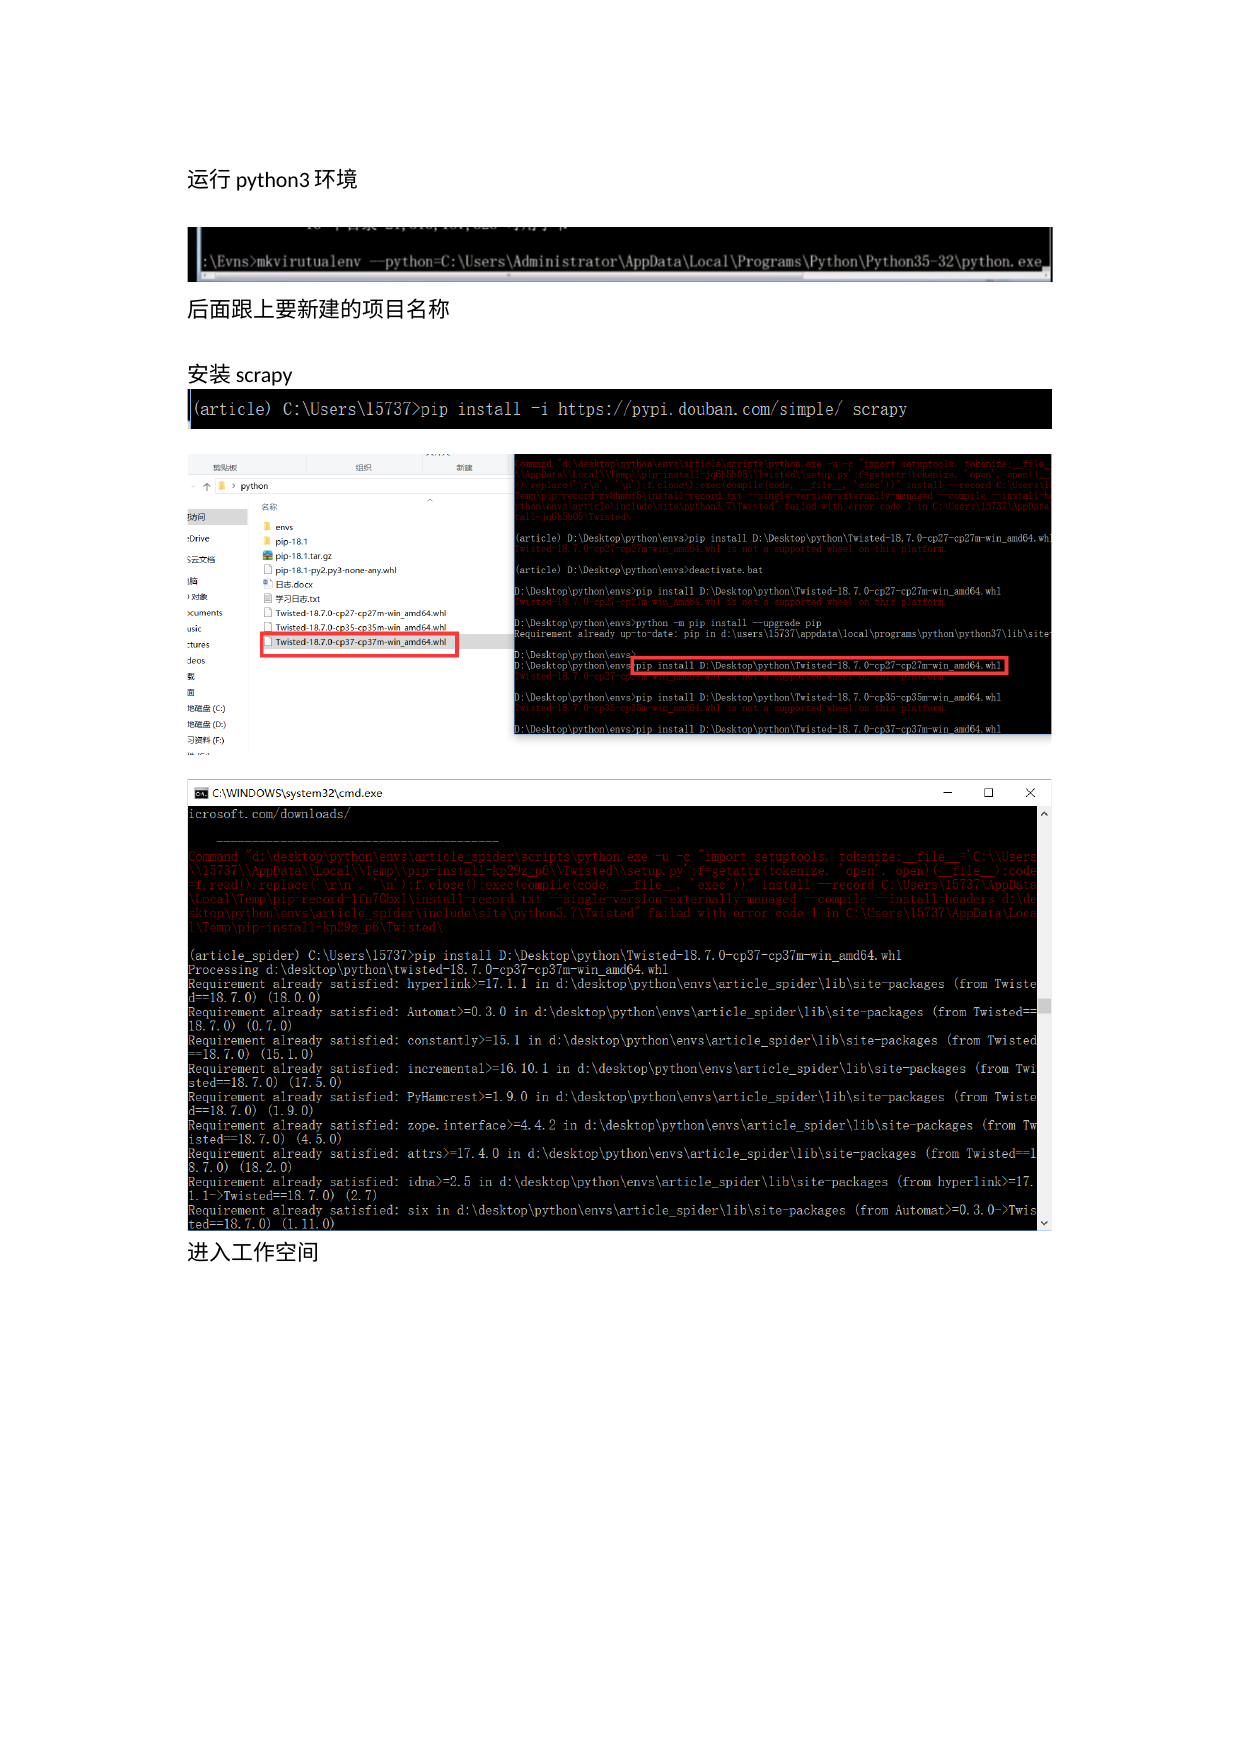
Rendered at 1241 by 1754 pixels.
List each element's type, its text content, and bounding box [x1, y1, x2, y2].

picture [187, 454, 1052, 755]
text 后面跟上要新建的项目名称 [187, 292, 1053, 324]
text 进入工作空间 [187, 1234, 1053, 1267]
picture [187, 227, 1053, 282]
text 运行python3环境 [187, 162, 1053, 194]
text 安装scrapy [187, 357, 1053, 389]
picture [187, 389, 1052, 429]
picture [187, 779, 1052, 1231]
